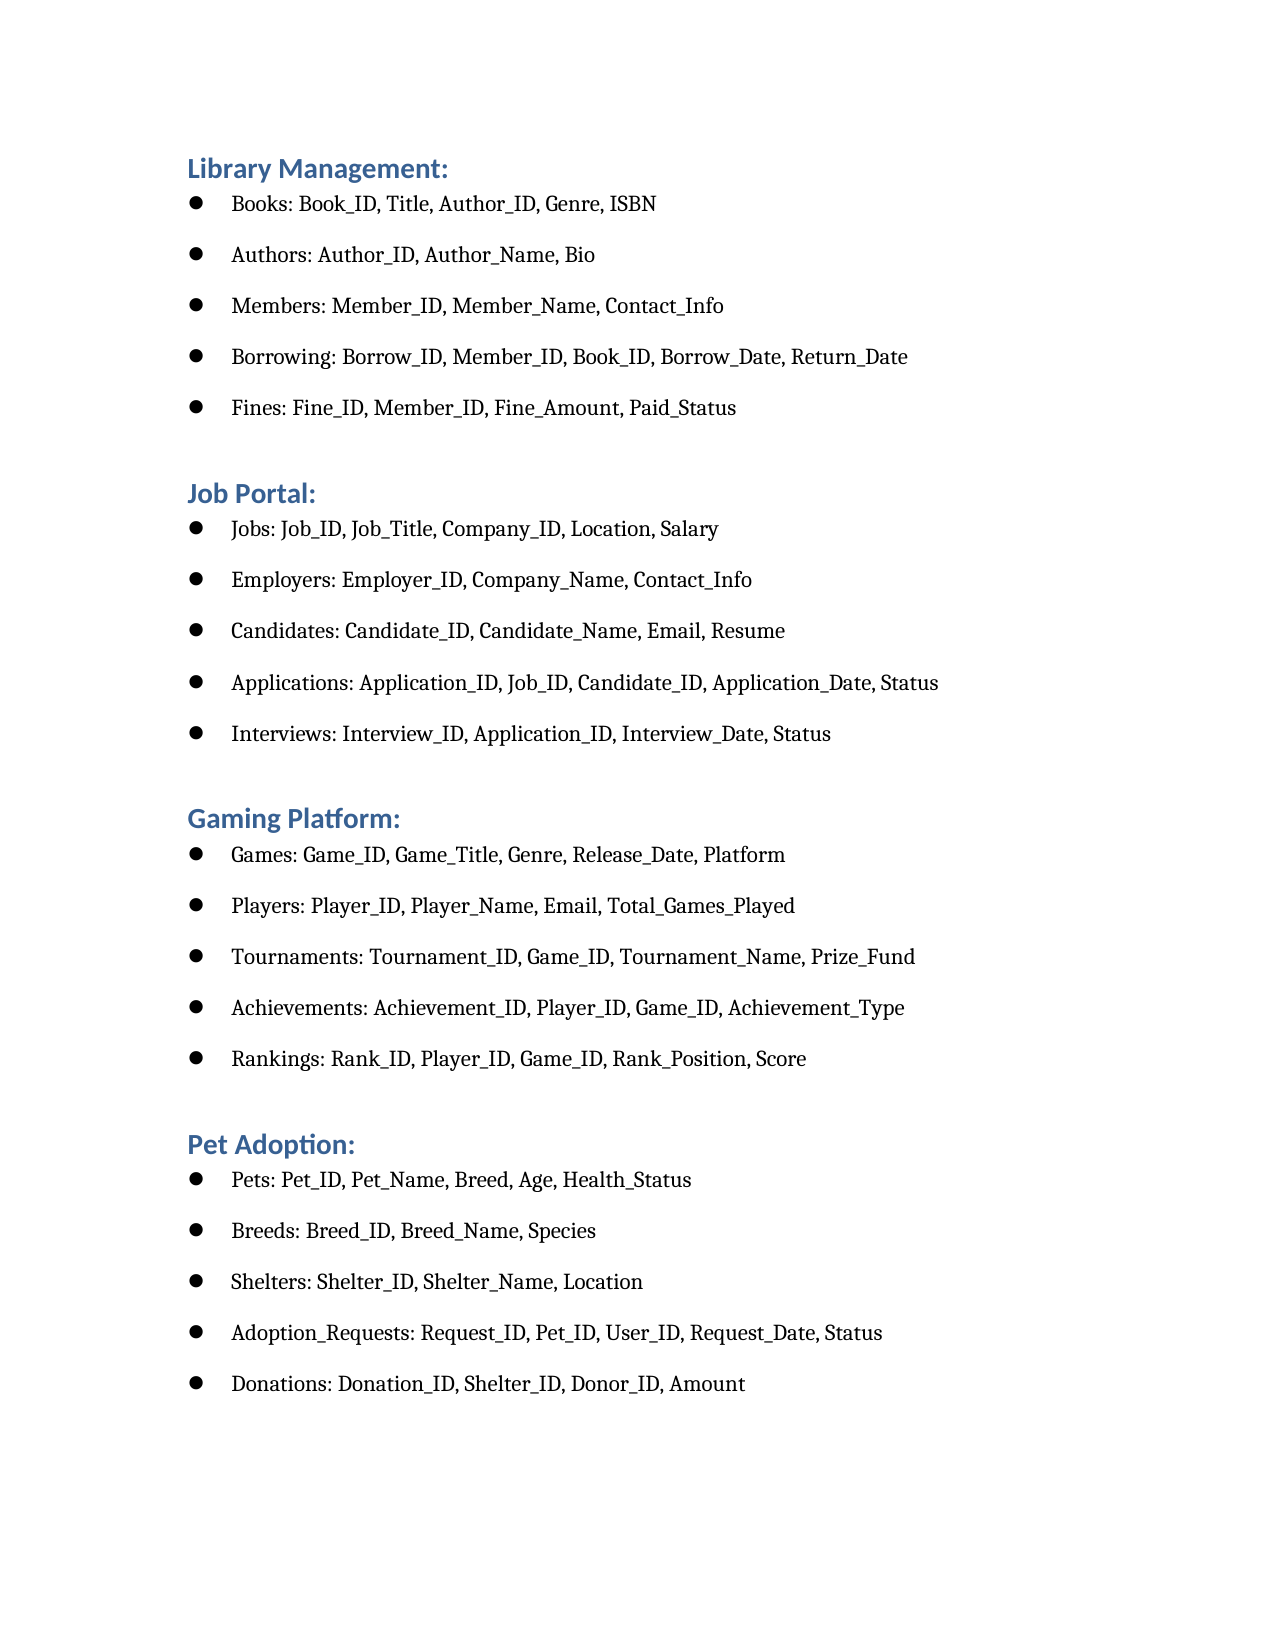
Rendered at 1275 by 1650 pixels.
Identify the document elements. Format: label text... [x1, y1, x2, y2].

subtitle Library Management: [187, 150, 1087, 186]
list Donations: Donation_ID, Shelter_ID, Donor_ID, Amount [187, 1371, 1087, 1397]
list Borrowing: Borrow_ID, Member_ID, Book_ID, Borrow_Date, Return_Date [187, 344, 1087, 370]
subtitle Job Portal: [187, 475, 1087, 511]
list Rankings: Rank_ID, Player_ID, Game_ID, Rank_Position, Score [187, 1046, 1087, 1072]
list Players: Player_ID, Player_Name, Email, Total_Games_Played [187, 893, 1087, 919]
list Employers: Employer_ID, Company_Name, Contact_Info [187, 567, 1087, 594]
list Fines: Fine_ID, Member_ID, Fine_Amount, Paid_Status [187, 395, 1087, 421]
list Interviews: Interview_ID, Application_ID, Interview_Date, Status [187, 720, 1087, 747]
subtitle Pet Adoption: [187, 1126, 1087, 1162]
list Candidates: Candidate_ID, Candidate_Name, Email, Resume [187, 618, 1087, 645]
list Games: Game_ID, Game_Title, Genre, Release_Date, Platform [187, 842, 1087, 868]
list Achievements: Achievement_ID, Player_ID, Game_ID, Achievement_Type [187, 995, 1087, 1021]
list Tournaments: Tournament_ID, Game_ID, Tournament_Name, Prize_Fund [187, 944, 1087, 970]
list Pets: Pet_ID, Pet_Name, Breed, Age, Health_Status [187, 1167, 1087, 1193]
list Books: Book_ID, Title, Author_ID, Genre, ISBN [187, 191, 1087, 217]
list Jobs: Job_ID, Job_Title, Company_ID, Location, Salary [187, 516, 1087, 543]
list Authors: Author_ID, Author_Name, Bio [187, 242, 1087, 268]
list Shelters: Shelter_ID, Shelter_Name, Location [187, 1269, 1087, 1295]
subtitle Gaming Platform: [187, 801, 1087, 836]
list Adoption_Requests: Request_ID, Pet_ID, User_ID, Request_Date, Status [187, 1320, 1087, 1346]
list Breeds: Breed_ID, Breed_Name, Species [187, 1218, 1087, 1244]
list Applications: Application_ID, Job_ID, Candidate_ID, Application_Date, Status [187, 669, 1087, 696]
list Members: Member_ID, Member_Name, Contact_Info [187, 293, 1087, 319]
